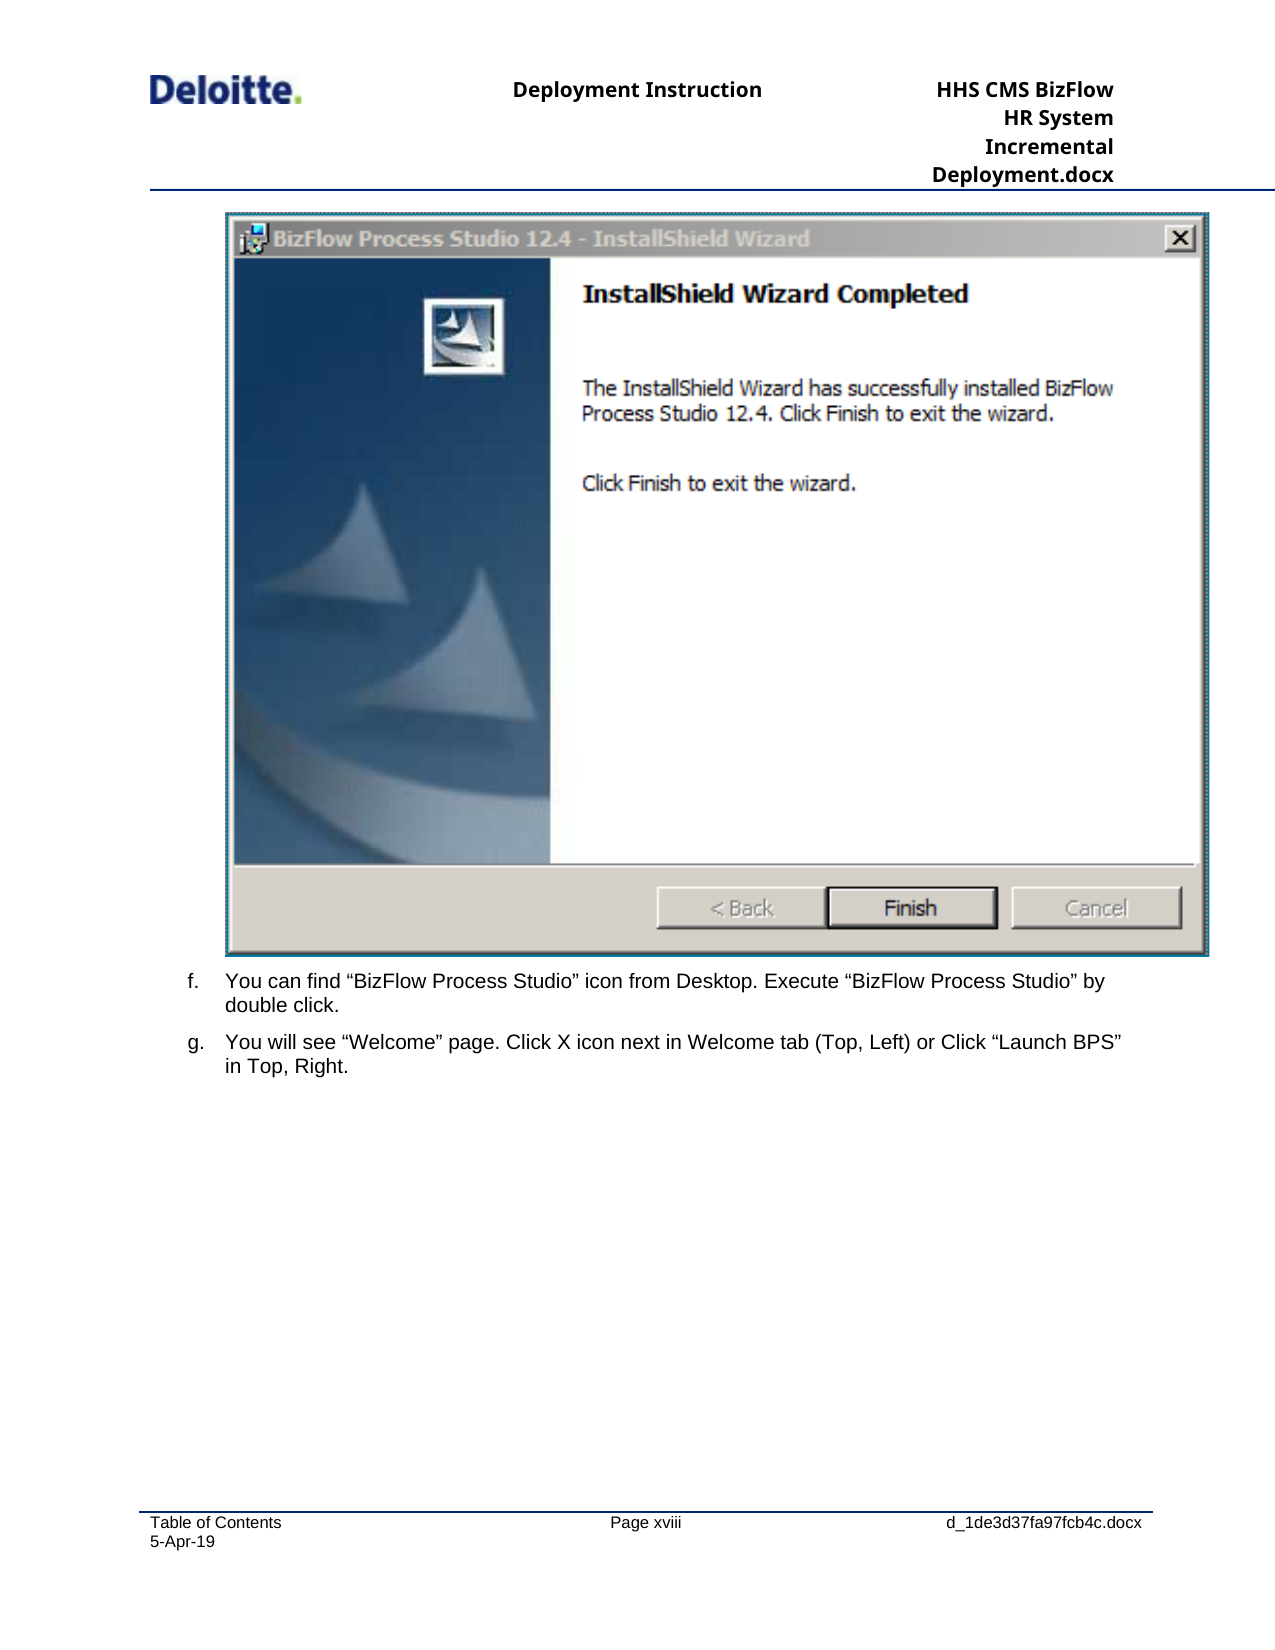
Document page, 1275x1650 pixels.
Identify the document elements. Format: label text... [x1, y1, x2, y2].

picture [150, 75, 302, 104]
picture [229, 216, 1207, 954]
list You will see “Welcome” page. Click X icon next in Welcome tab (Top, Left) or Click “Launch BPS” in Top, Right. [187, 1030, 1134, 1078]
list You can find “BizFlow Process Studio” icon from Desktop. Execute “BizFlow Process Studio” by double click. [187, 969, 1134, 1017]
